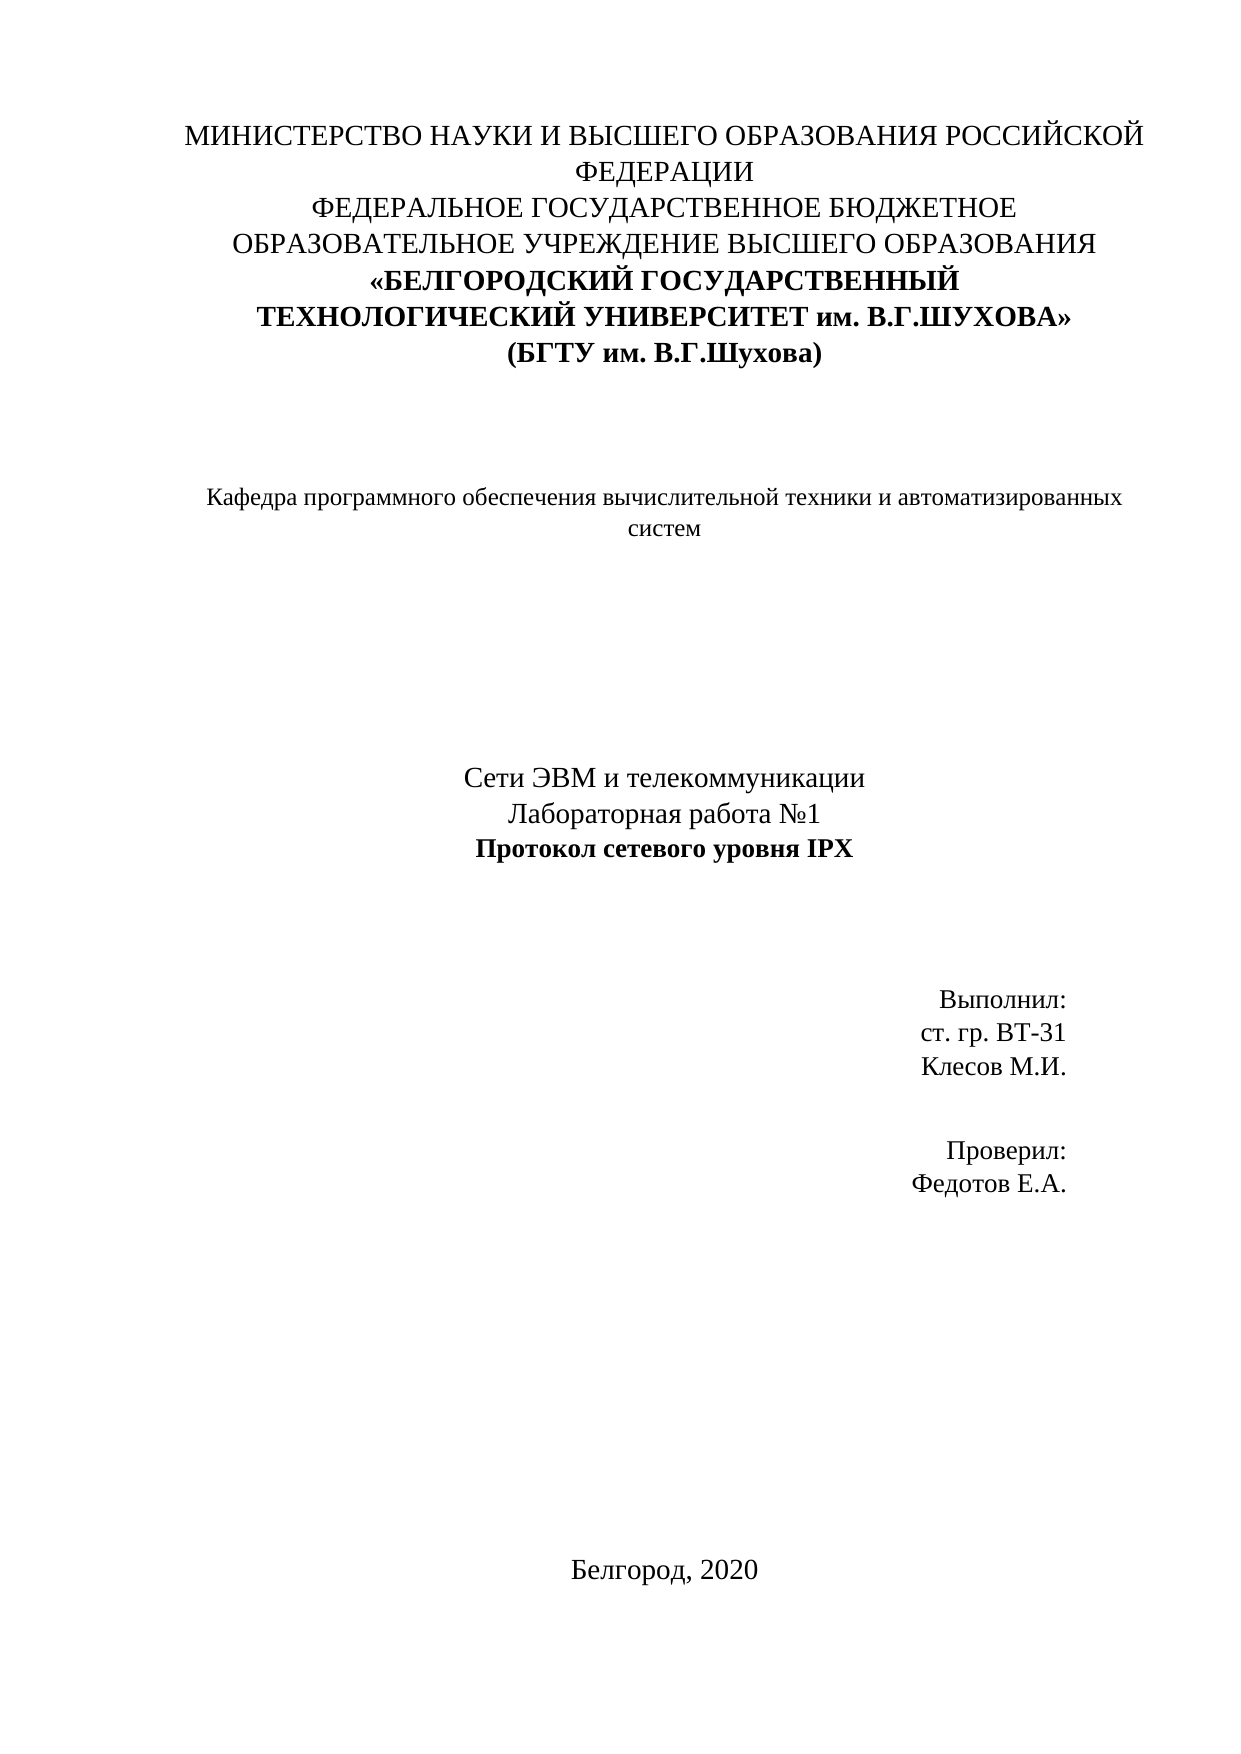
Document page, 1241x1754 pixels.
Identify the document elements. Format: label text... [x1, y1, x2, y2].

text (БГТУ им. В.Г.Шухова) [177, 335, 1152, 368]
text Клесов М.И. [693, 1050, 1067, 1081]
text Проверил: [693, 1134, 1067, 1165]
text Лабораторная работа №1 [177, 796, 1152, 829]
text ТЕХНОЛОГИЧЕСКИЙ УНИВЕРСИТЕТ им. В.Г.ШУХОВА» [177, 299, 1152, 332]
text Сети ЭВМ и телекоммуникации [177, 760, 1152, 793]
text «БЕЛГОРОДСКИЙ ГОСУДАРСТВЕННЫЙ [177, 263, 1152, 296]
text Выполнил: [693, 983, 1067, 1014]
text Протокол сетевого уровня IPX [177, 832, 1152, 863]
text Федотов Е.А. [693, 1167, 1067, 1198]
text ст. гр. ВТ-31 [693, 1017, 1067, 1048]
text Кафедра программного обеспечения вычислительной техники и автоматизированных систем [177, 482, 1152, 542]
text МИНИСТЕРСТВО НАУКИ И ВЫСШЕГО ОБРАЗОВАНИЯ РОССИЙСКОЙ ФЕДЕРАЦИИ ФЕДЕРАЛЬНОЕ ГОСУДАРСТВЕННОЕ БЮДЖЕТНОЕ ОБРАЗОВАТЕЛЬНОЕ УЧРЕЖДЕНИЕ ВЫСШЕГО ОБРАЗОВАНИЯ [177, 118, 1152, 260]
text Белгород, 2020 [177, 1552, 1152, 1586]
